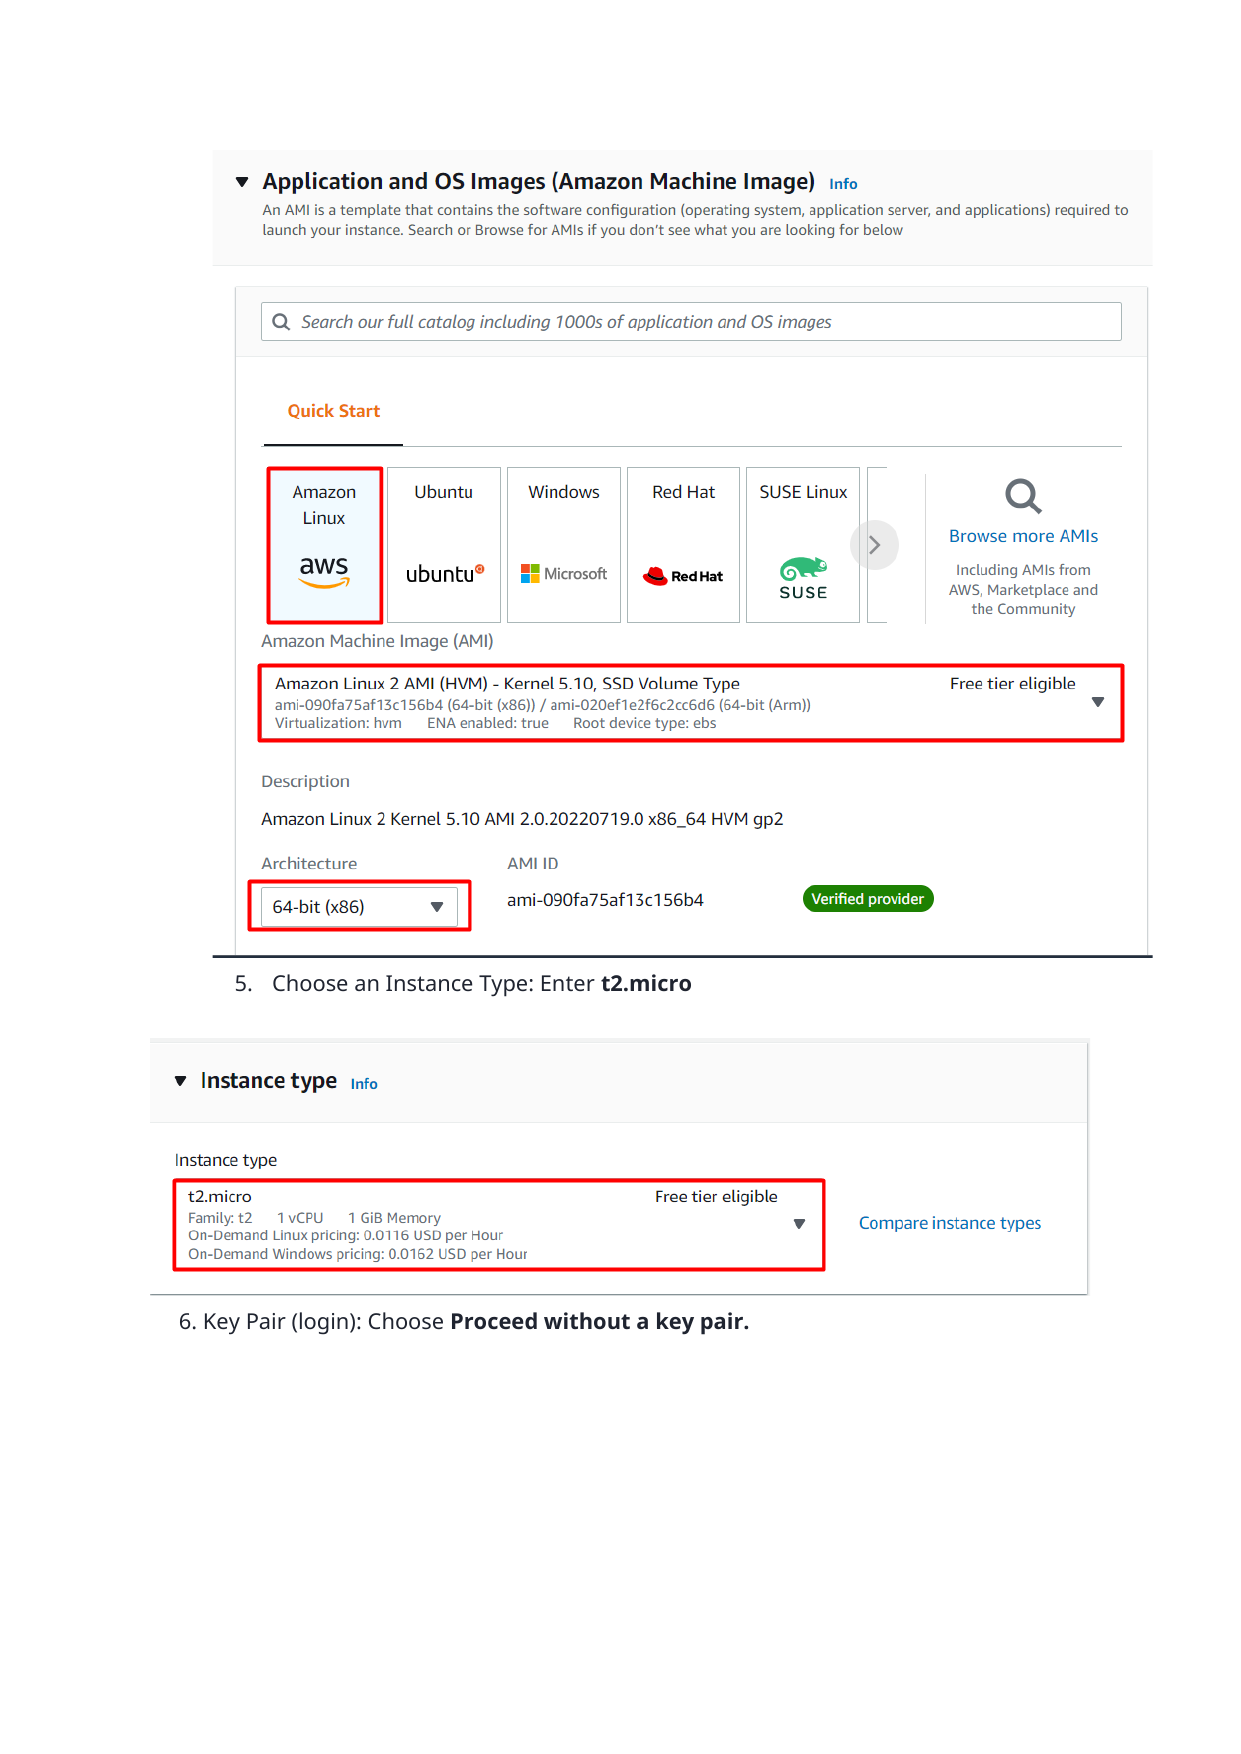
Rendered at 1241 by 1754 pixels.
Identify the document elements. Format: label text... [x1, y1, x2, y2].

picture [212, 150, 1153, 958]
list Choose an Instance Type: Enter t2.micro [234, 958, 1043, 998]
picture [150, 1038, 1091, 1296]
text 6. Key Pair (login): Choose Proceed without a key pair. [150, 1296, 1090, 1336]
